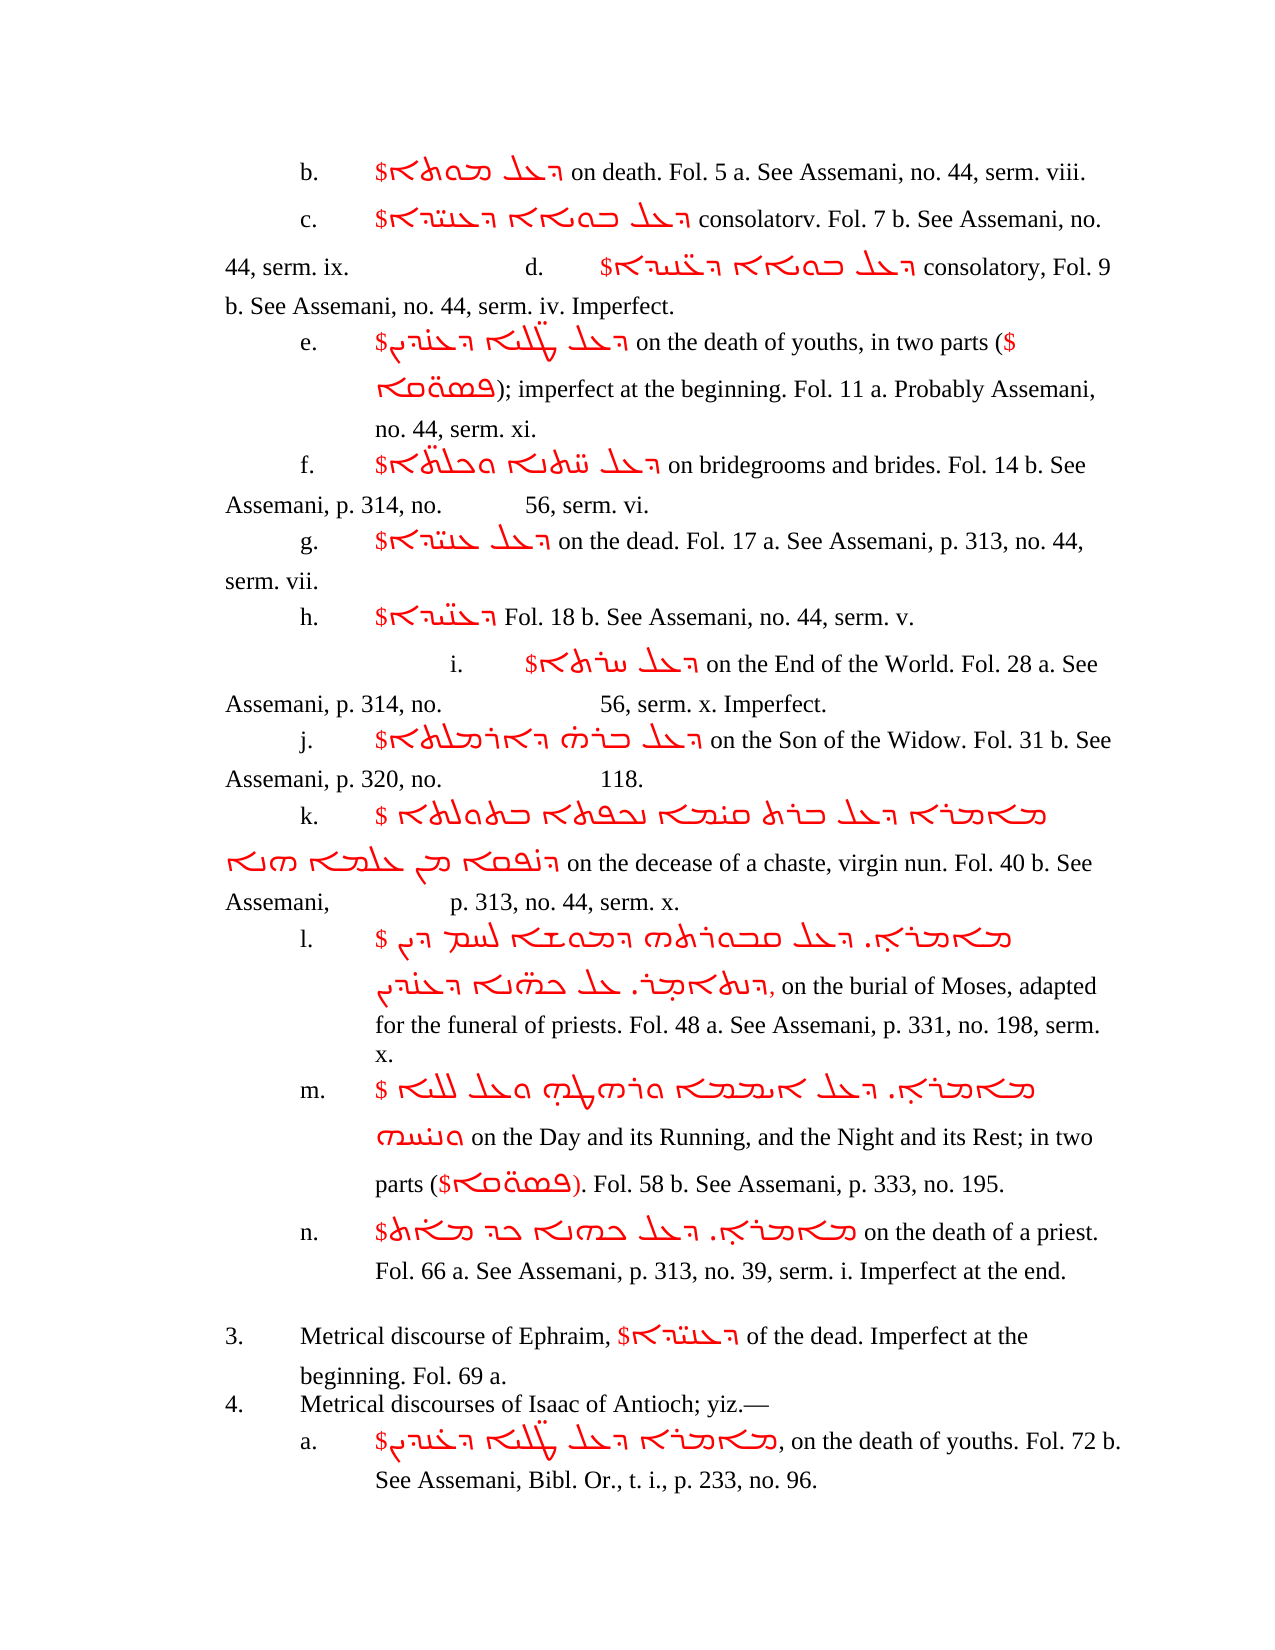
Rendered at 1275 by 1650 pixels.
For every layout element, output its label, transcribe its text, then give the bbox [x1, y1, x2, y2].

text m. $ܡܐܡܪܐ̣. ܕܥܠ ܐܝܡܡܐ ܘܪܗܛܗ̣ ܘܥܠ ܠܠܝܐ ܘܢܝ̇ܚܗ on the Day and its Running, and the Night and its Rest; in two parts ($ܦܣܘ̈ܩܐ). Fol. 58 b. See Assemani, p. 333, no. 195. [300, 1068, 1125, 1209]
text c. $ܕܥܠ ܒܘܝܐܐ ܕܥܢܝ̈ܕܐ consolatorv. Fol. 7 b. See Assemani, no. 44, serm. ix. d. $ܕܥܠ ܒܘܝܐܐ ܕܥ̈ܢܝܕܐ consolatory, Fol. 9 b. See Assemani, no. 44, serm. iv. Imperfect. [225, 197, 1125, 320]
text g. $ܕܥܠ ܥܢܝ̈ܕܐ on the dead. Fol. 17 a. See Assemani, p. 313, no. 44, serm. vii. [225, 519, 1125, 594]
text e. $ܕܥܠ ܛ̈ܠܝܐ ܕܥܢ̇ܕܝܢ on the death of youths, in two parts ($ܦܣܘ̈ܩܐ); imperfect at the beginning. Fol. 11 a. Probably Assemani, no. 44, serm. xi. [300, 320, 1125, 443]
text a. $ܡܐܡܪܐ ܕܥܠ ܛ̈ܠܝܐ ܕܥ̇ܢܕܝܢ, on the death of youths. Fol. 72 b. See Assemani, Bibl. Or., t. i., p. 233, no. 96. [300, 1418, 1125, 1494]
text l. $ܡܐܡܪܐ̣. ܕܥܠ ܩܒܘܪܬܗ ܕܡܘܫܐ ܠܚܡ ܕܝܢ ܕܢܬܐܡ̣ܪ. ܥܠ ܟܗ̈ܢܐ ܕܥܢ̇ܕܝܢ, on the burial of Moses, adapted for the funeral of priests. Fol. 48 a. See Assemani, p. 331, no. 198, serm. x. [300, 916, 1125, 1068]
text 3. Metrical discourse of Ephraim, $ܕܥܢܝ̈ܕܐ of the dead. Imperfect at the beginning. Fol. 69 a. [225, 1314, 1125, 1389]
text h. $ܕܥܢ̈ܝܕܐ Fol. 18 b. See Assemani, no. 44, serm. v. i. $ܕܥܠ ܚܪܬܐ on the End of the World. Fol. 28 a. See Assemani, p. 314, no. 56, serm. x. Imperfect. [225, 594, 1125, 717]
text n. $ܡܐܡܪܐ̣. ܕܥܠ ܟܗܢܐ ܟܕ ܡܐ̇ܬ on the death of a priest. Fol. 66 a. See Assemani, p. 313, no. 39, serm. i. Imperfect at the end. [300, 1209, 1125, 1314]
text b. $ܕܥܠ ܡܘܬܐ on death. Fol. 5 a. See Assemani, no. 44, serm. viii. [225, 150, 1125, 197]
text k. $ܡܐܡܪܐ ܕܥܠ ܒܪܬ ܩܝ̇ܡܐ ܢܟܦܬܐ ܒܬܘܠܬܐ ܕܢ̇ܦܩܐ ܡܢ ܥܠܡܐ ܗܢܐ on the decease of a chaste, virgin nun. Fol. 40 b. See Assemani, p. 313, no. 44, serm. x. [225, 793, 1125, 916]
text j. $ܕܥܠ ܒܪܗ̇ ܕܐܪܡܠܬܐ on the Son of the Widow. Fol. 31 b. See Assemani, p. 320, no. 118. [225, 717, 1125, 793]
text f. $ܕܥܠ ܚ̈ܬܢܐ ܘܟܠܬ̈ܐ on bridegrooms and brides. Fol. 14 b. See Assemani, p. 314, no. 56, serm. vi. [225, 443, 1125, 519]
text 4. Metrical discourses of Isaac of Antioch; yiz.— [150, 1389, 1125, 1418]
